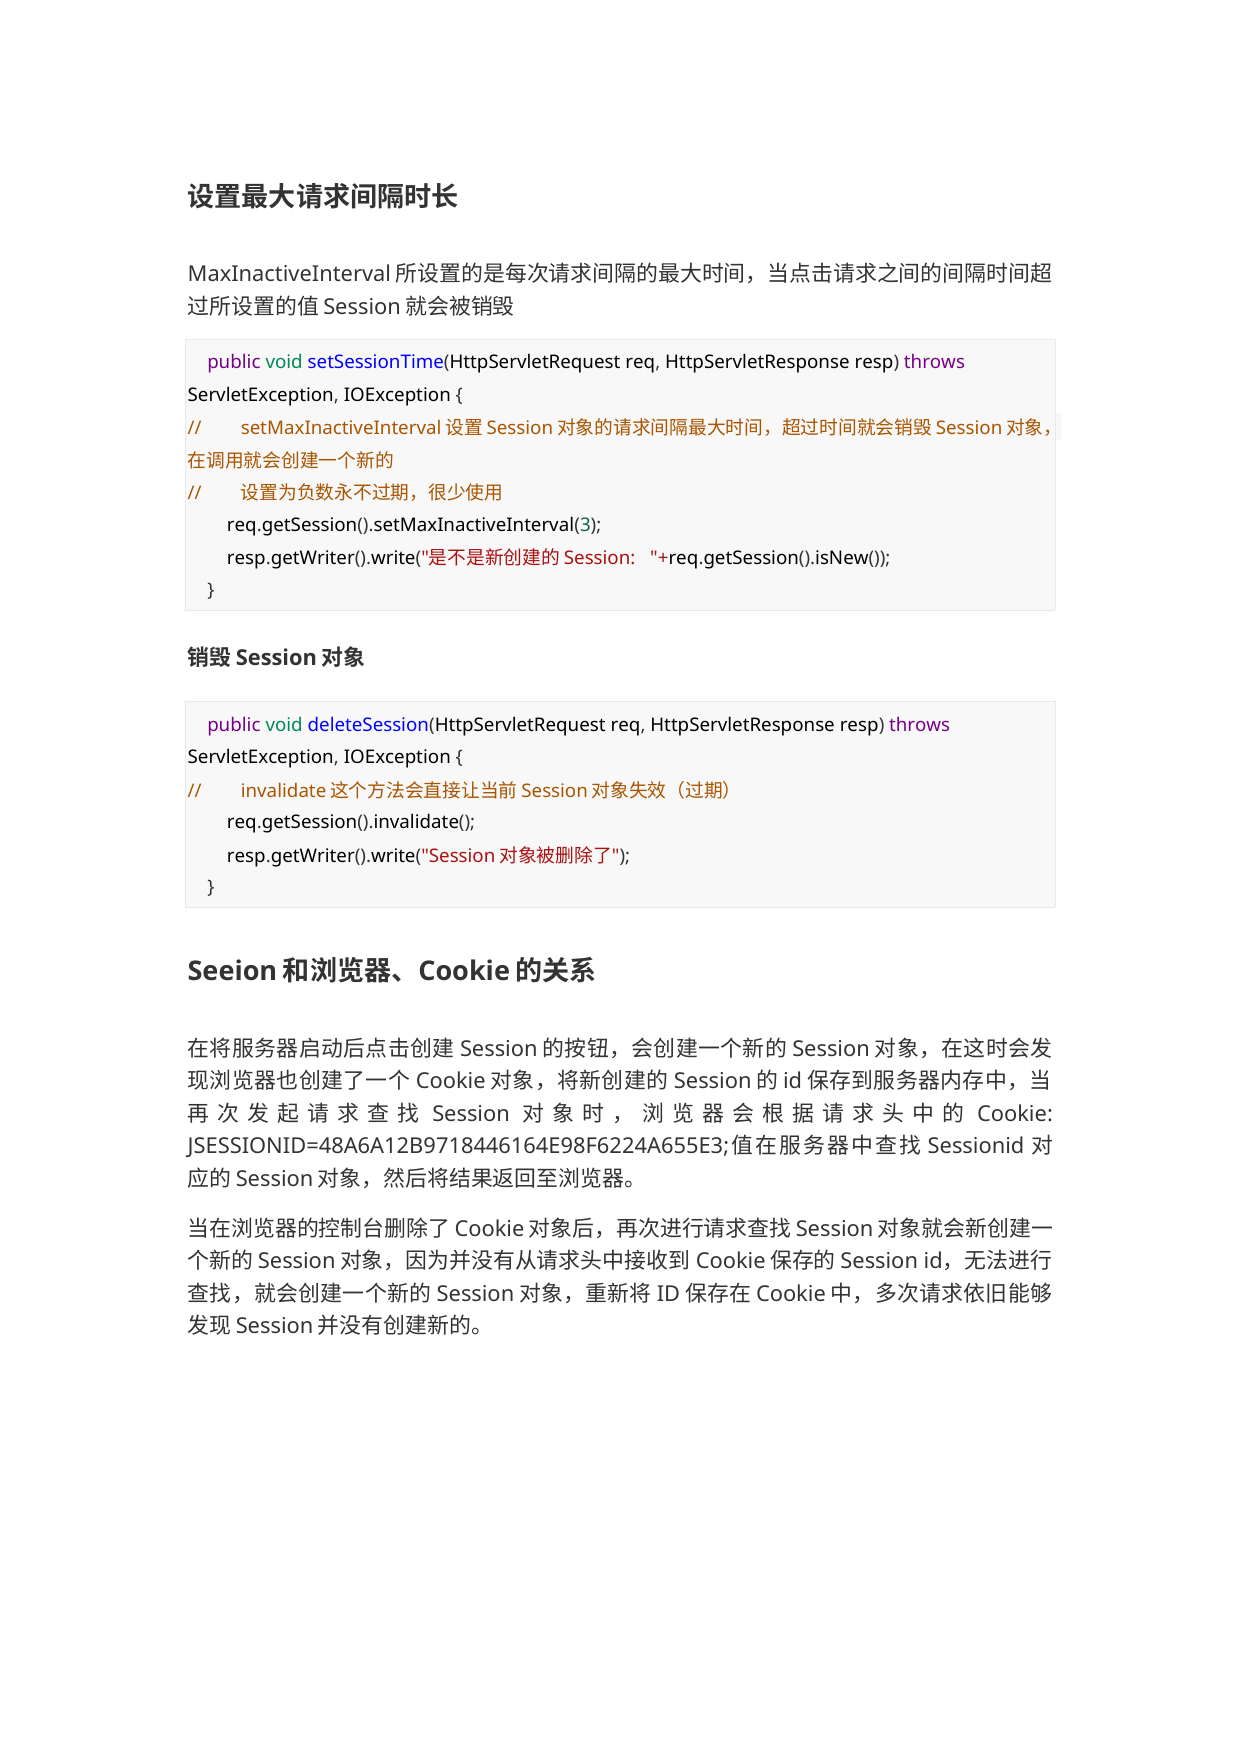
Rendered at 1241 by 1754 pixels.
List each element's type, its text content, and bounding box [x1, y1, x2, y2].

subtitle 设置最大请求间隔时长 [187, 162, 1053, 227]
text 当在浏览器的控制台删除了Cookie对象后，再次进行请求查找Session对象就会新创建一个新的Session对象，因为并没有从请求头中接收到Cookie保存的Session id，无法进行查找，就会创建一个新的Session对象，重新将ID保存在Cookie中，多次请求依旧能够发现Session并没有创建新的。 [187, 1211, 1053, 1341]
subtitle Seeion和浏览器、Cookie的关系 [187, 937, 1053, 1002]
text public void setSessionTime(HttpServletRequest req, HttpServletResponse resp) throws ServletException, IOException { // setMaxInactiveInterval设置Session对象的请求间隔最大时间，超过时间就会销毁Session对象，在调用就会创建一个新的 // 设置为负数永不过期，很少使用 req.getSession().setMaxInactiveInterval(3); resp.getWriter().write("是不是新创建的Session: "+req.getSession().isNew()); } [186, 340, 1055, 610]
text public void deleteSession(HttpServletRequest req, HttpServletResponse resp) throws ServletException, IOException { // invalidate这个方法会直接让当前Session对象失效（过期） req.getSession().invalidate(); resp.getWriter().write("Session对象被删除了"); } [186, 702, 1055, 907]
text 在将服务器启动后点击创建Session的按钮，会创建一个新的Session对象，在这时会发现浏览器也创建了一个Cookie对象，将新创建的Session的id保存到服务器内存中，当再次发起请求查找Session对象时，浏览器会根据请求头中的Cookie: JSESSIONID=48A6A12B9718446164E98F6224A655E3;值在服务器中查找Sessionid对应的Session对象，然后将结果返回至浏览器。 [187, 1031, 1053, 1193]
subtitle 销毁Session对象 [187, 639, 1053, 672]
text MaxInactiveInterval所设置的是每次请求间隔的最大时间，当点击请求之间的间隔时间超过所设置的值Session就会被销毁 [187, 256, 1053, 321]
